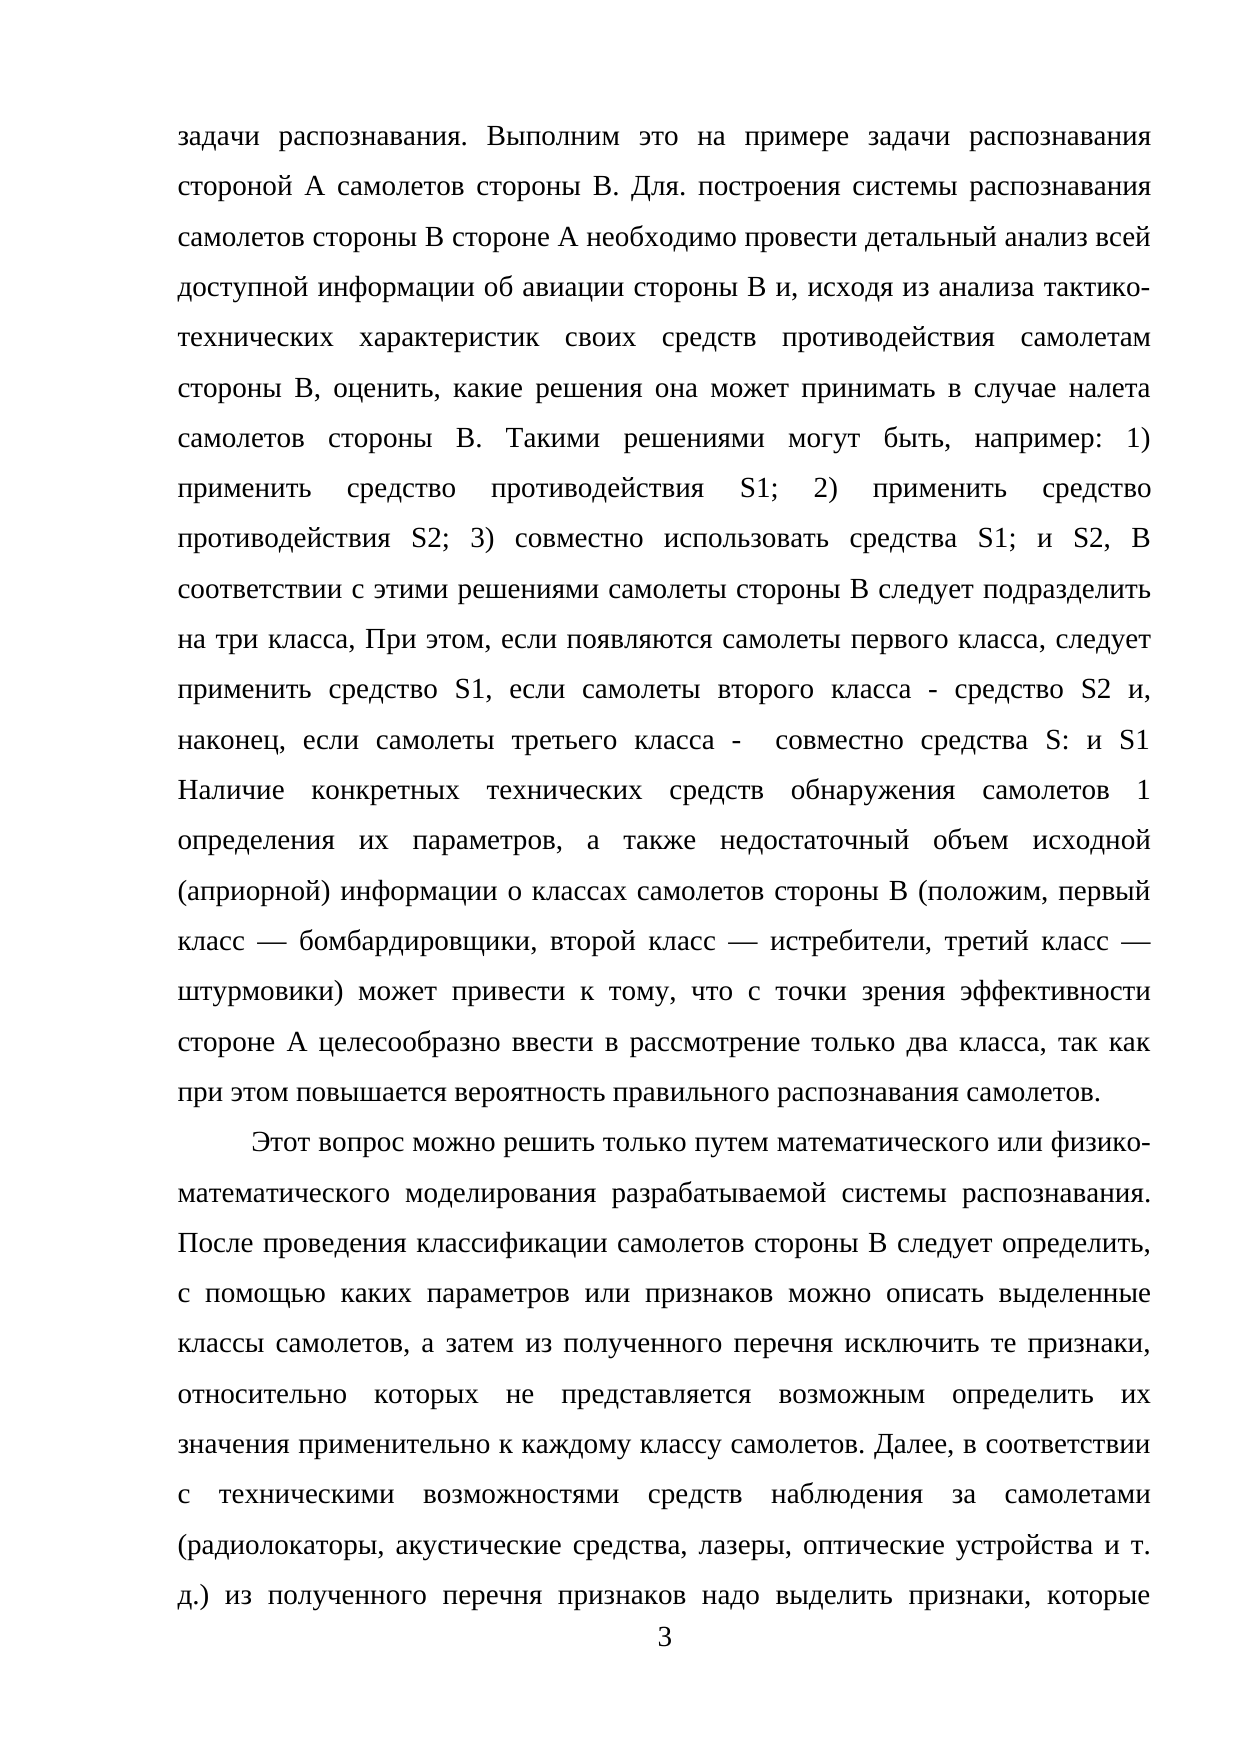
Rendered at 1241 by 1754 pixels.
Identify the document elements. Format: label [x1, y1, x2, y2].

text [177, 118, 1152, 1108]
text [177, 1124, 1152, 1611]
